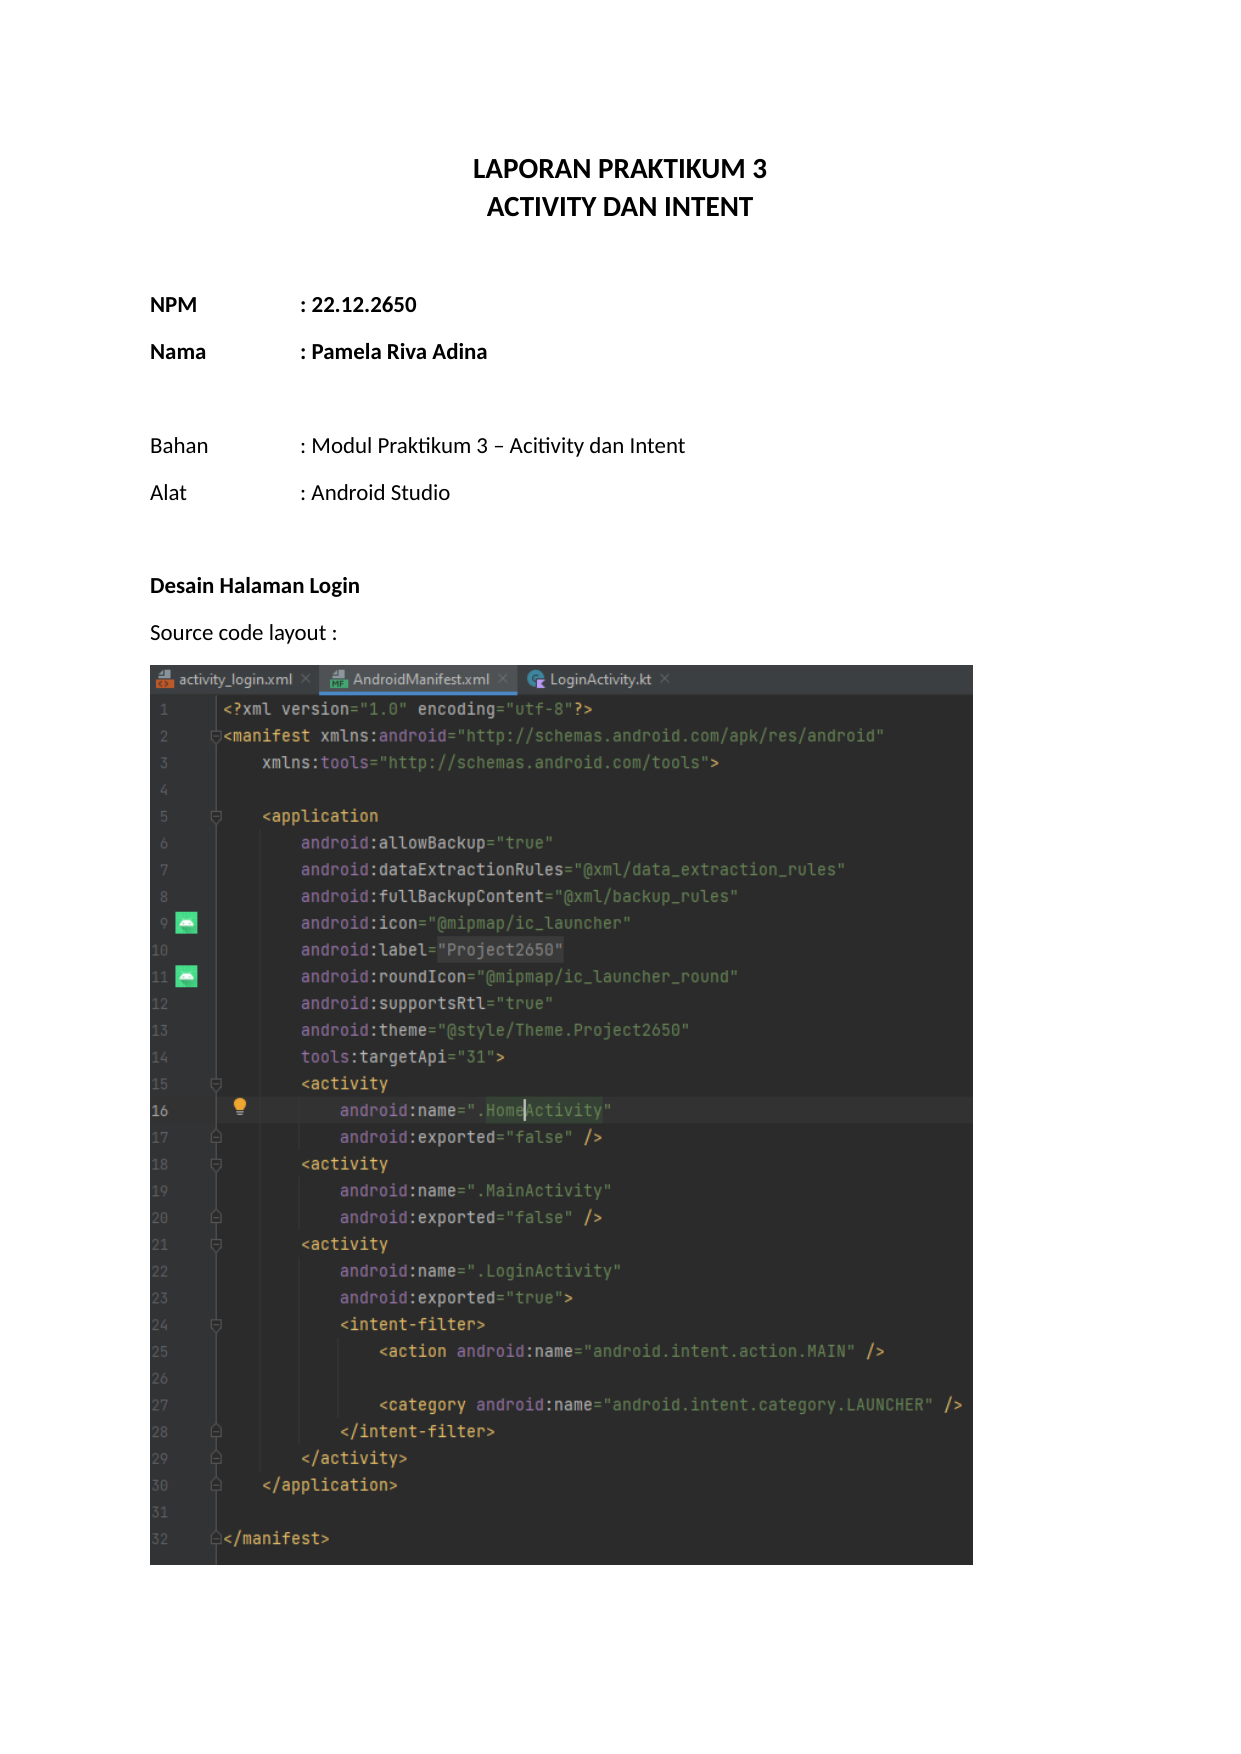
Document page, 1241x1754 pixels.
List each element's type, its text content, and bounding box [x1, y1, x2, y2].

text NPM : 22.12.2650 [150, 290, 1090, 318]
text Alat : Android Studio [150, 478, 1090, 506]
text Desain Halaman Login [150, 572, 1090, 600]
text Source code layout : [150, 618, 1090, 647]
picture [150, 665, 973, 1565]
text Nama : Pamela Riva Adina [150, 337, 1090, 365]
text Bahan : Modul Praktikum 3 – Acitivity dan Intent [150, 431, 1090, 459]
text LAPORAN PRAKTIKUM 3 ACTIVITY DAN INTENT [150, 150, 1090, 224]
